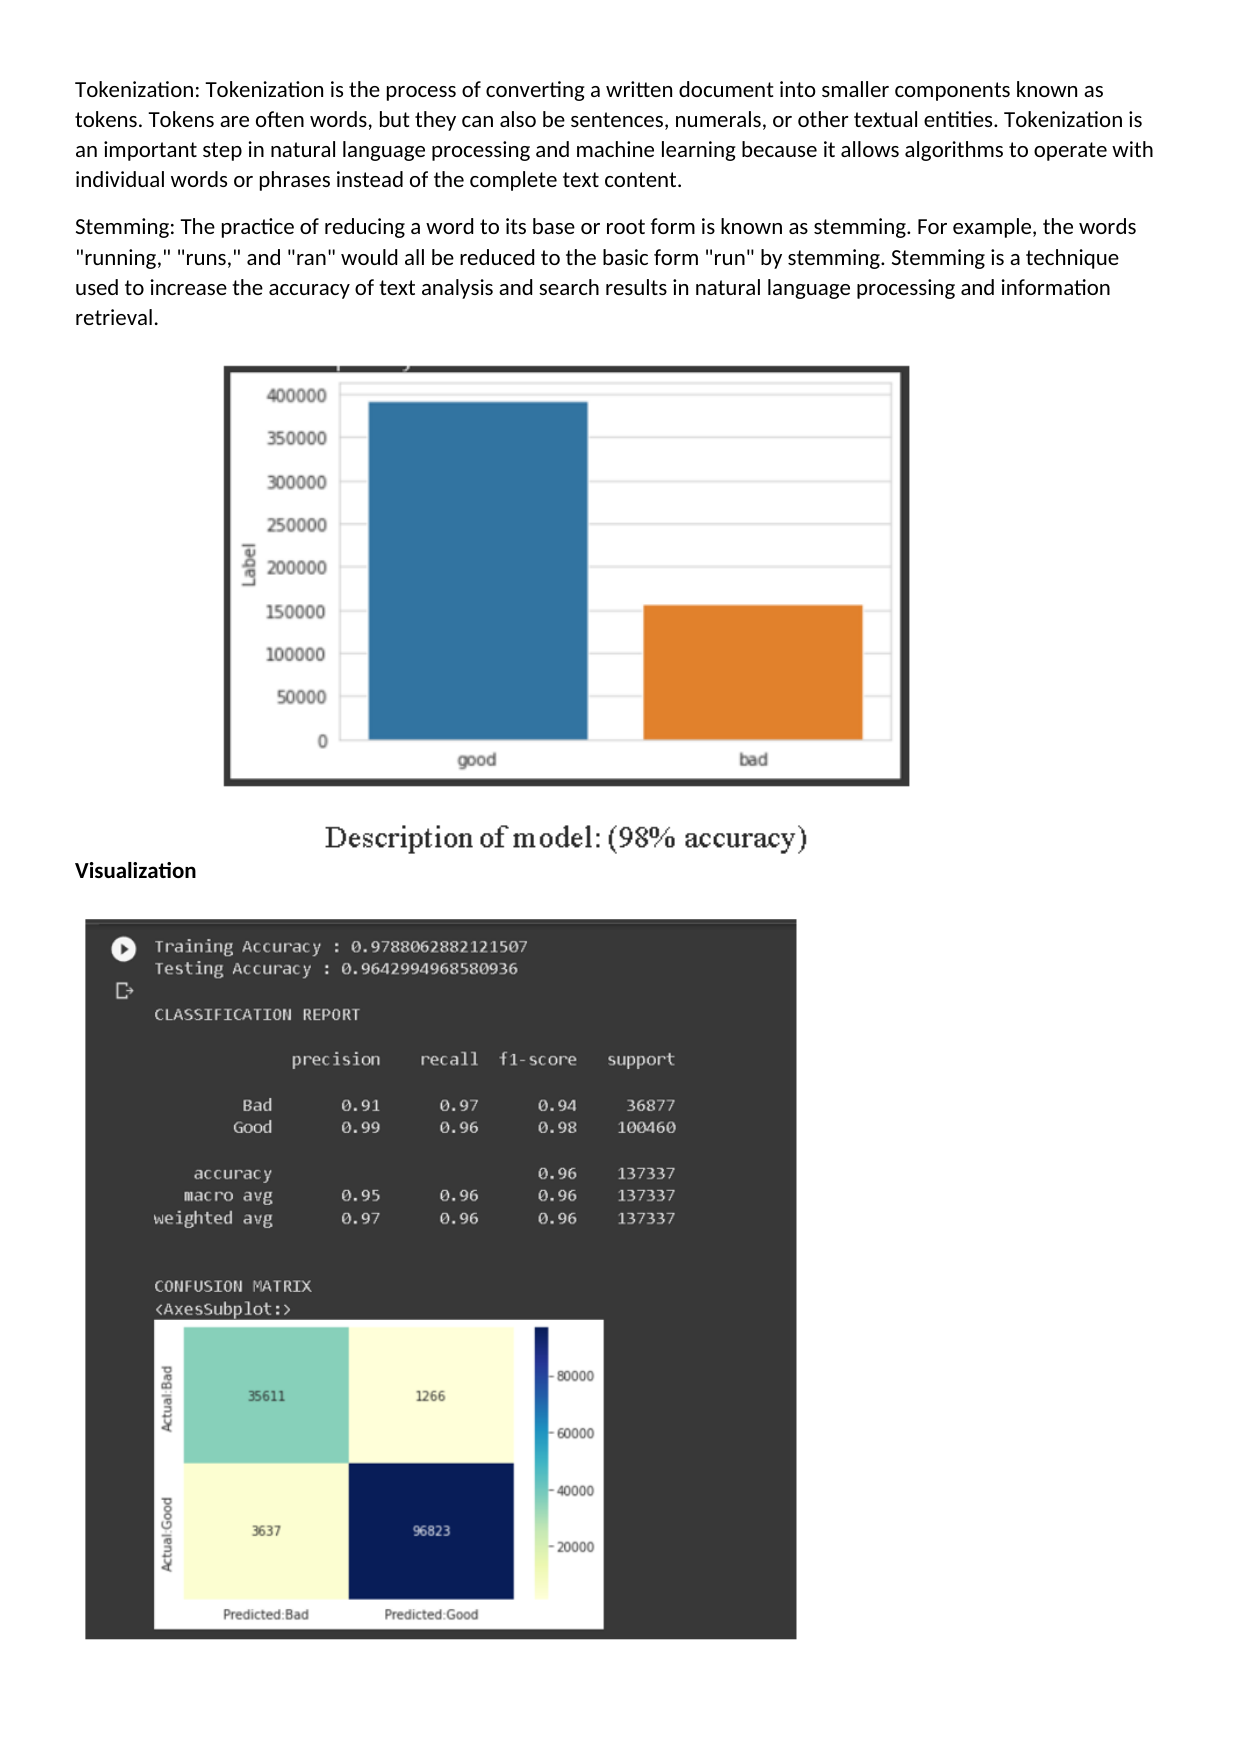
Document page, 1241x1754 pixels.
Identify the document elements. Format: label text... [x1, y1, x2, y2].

text Tokenization: Tokenization is the process of converting a written document into smaller components known as tokens. Tokens are often words, but they can also be sentences, numerals, or other textual entities. Tokenization is an important step in natural language processing and machine learning because it allows algorithms to operate with individual words or phrases instead of the complete text content. [75, 75, 1165, 194]
picture [75, 903, 814, 1644]
picture [196, 350, 955, 879]
text Stemming: The practice of reducing a word to its base or root form is known as stemming. For example, the words "running," "runs," and "ran" would all be reduced to the basic form "run" by stemming. Stemming is a technique used to increase the accuracy of text analysis and search results in natural language processing and information retrieval. [75, 212, 1165, 331]
